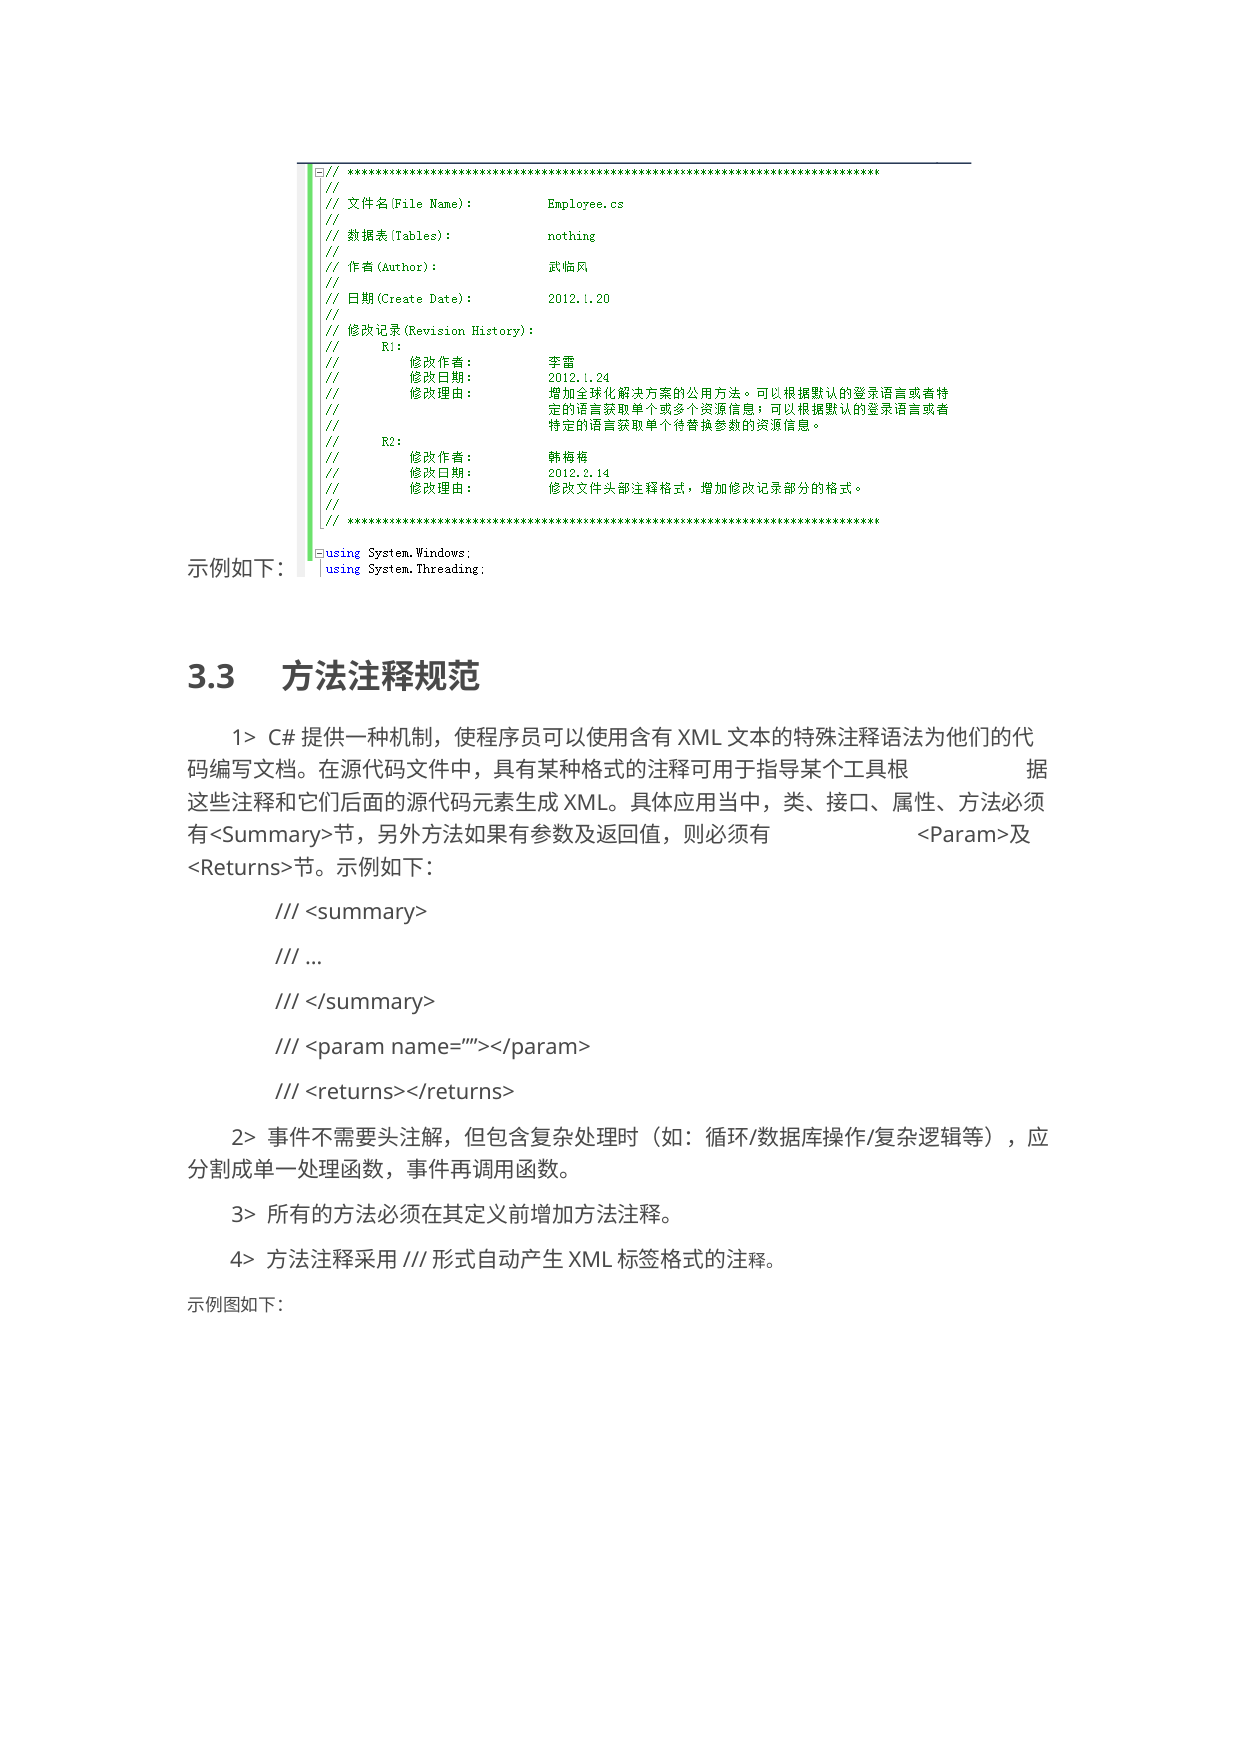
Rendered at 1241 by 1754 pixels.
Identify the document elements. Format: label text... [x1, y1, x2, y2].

text /// <param name=””></param> [187, 1029, 1053, 1062]
text 1> C# 提供一种机制，使程序员可以使用含有XML 文本的特殊注释语法为他们的代码编写文档。在源代码文件中，具有某种格式的注释可用于指导某个工具根 据这些注释和它们后面的源代码元素生成XML。具体应用当中，类、接口、属性、方法必须有<Summary>节，另外方法如果有参数及返回值，则必须有 <Param>及<Returns>节。示例如下： [187, 719, 1053, 882]
text /// … [187, 939, 1053, 972]
text 3.3 方法注释规范 [187, 642, 1053, 707]
text 2> 事件不需要头注解，但包含复杂处理时（如：循环/数据库操作/复杂逻辑等），应分割成单一处理函数，事件再调用函数。 [187, 1119, 1053, 1184]
text 3> 所有的方法必须在其定义前增加方法注释。 [187, 1197, 1053, 1229]
picture [296, 162, 972, 577]
text /// <summary> [187, 894, 1053, 927]
text 4> 方法注释采用 /// 形式自动产生XML标签格式的注释。 [187, 1242, 1053, 1274]
text /// </summary> [187, 984, 1053, 1017]
text 示例图如下： [187, 1287, 1053, 1319]
text /// <returns></returns> [187, 1074, 1053, 1107]
